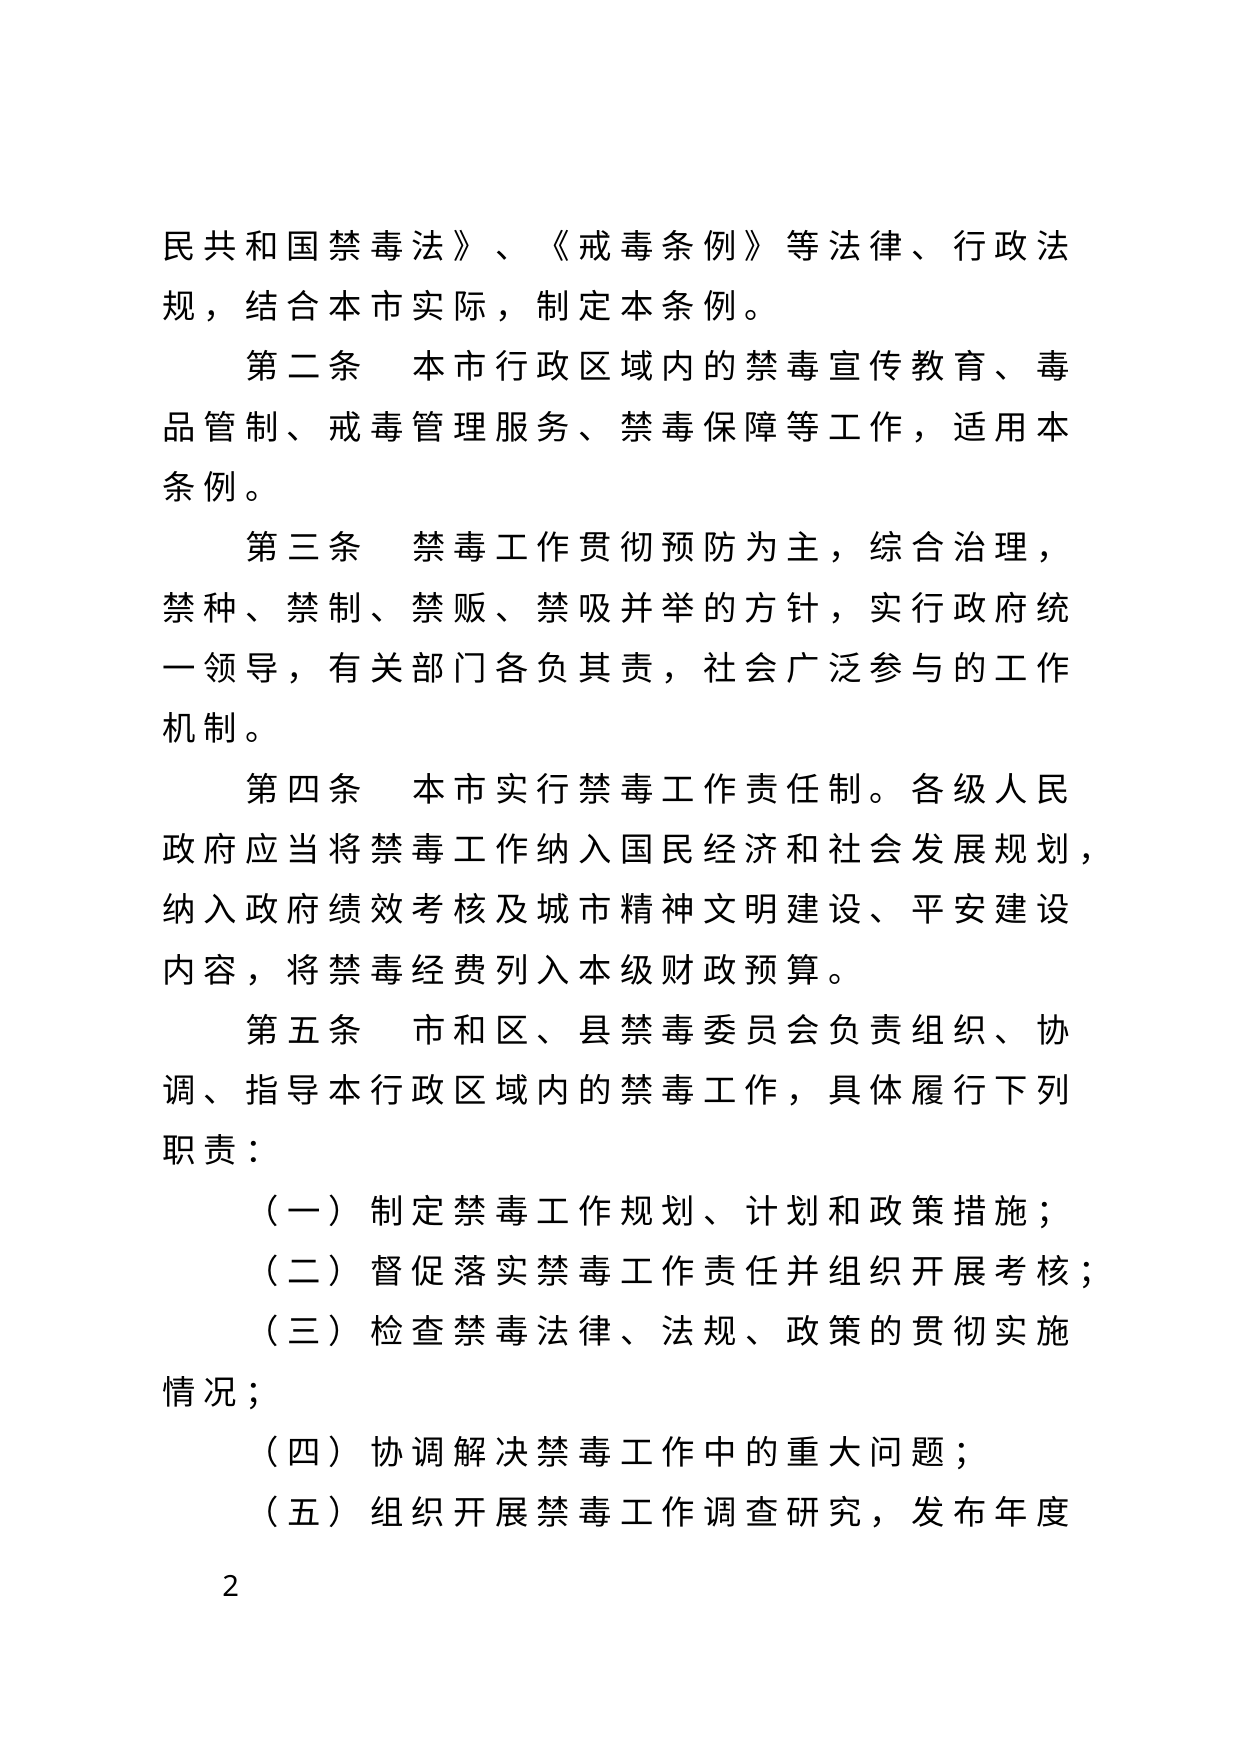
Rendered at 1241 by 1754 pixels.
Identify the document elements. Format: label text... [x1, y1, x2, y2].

text （四）协调解决禁毒工作中的重大问题； [162, 1420, 1078, 1480]
text 第五条 市和区、县禁毒委员会负责组织、协调、指导本行政区域内的禁毒工作，具体履行下列职责： [162, 998, 1078, 1178]
text 第四条 本市实行禁毒工作责任制。各级人民政府应当将禁毒工作纳入国民经济和社会发展规划，纳入政府绩效考核及城市精神文明建设、平安建设内容，将禁毒经费列入本级财政预算。 [162, 756, 1078, 998]
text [162, 213, 1078, 334]
text 第三条 禁毒工作贯彻预防为主，综合治理，禁种、禁制、禁贩、禁吸并举的方针，实行政府统一领导，有关部门各负其责，社会广泛参与的工作机制。 [162, 515, 1078, 756]
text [162, 1480, 1078, 1540]
text （三）检查禁毒法律、法规、政策的贯彻实施情况； [162, 1299, 1078, 1420]
text （二）督促落实禁毒工作责任并组织开展考核； [162, 1239, 1078, 1299]
text （一）制定禁毒工作规划、计划和政策措施； [162, 1178, 1078, 1239]
text 第二条 本市行政区域内的禁毒宣传教育、毒品管制、戒毒管理服务、禁毒保障等工作，适用本条例。 [162, 334, 1078, 515]
